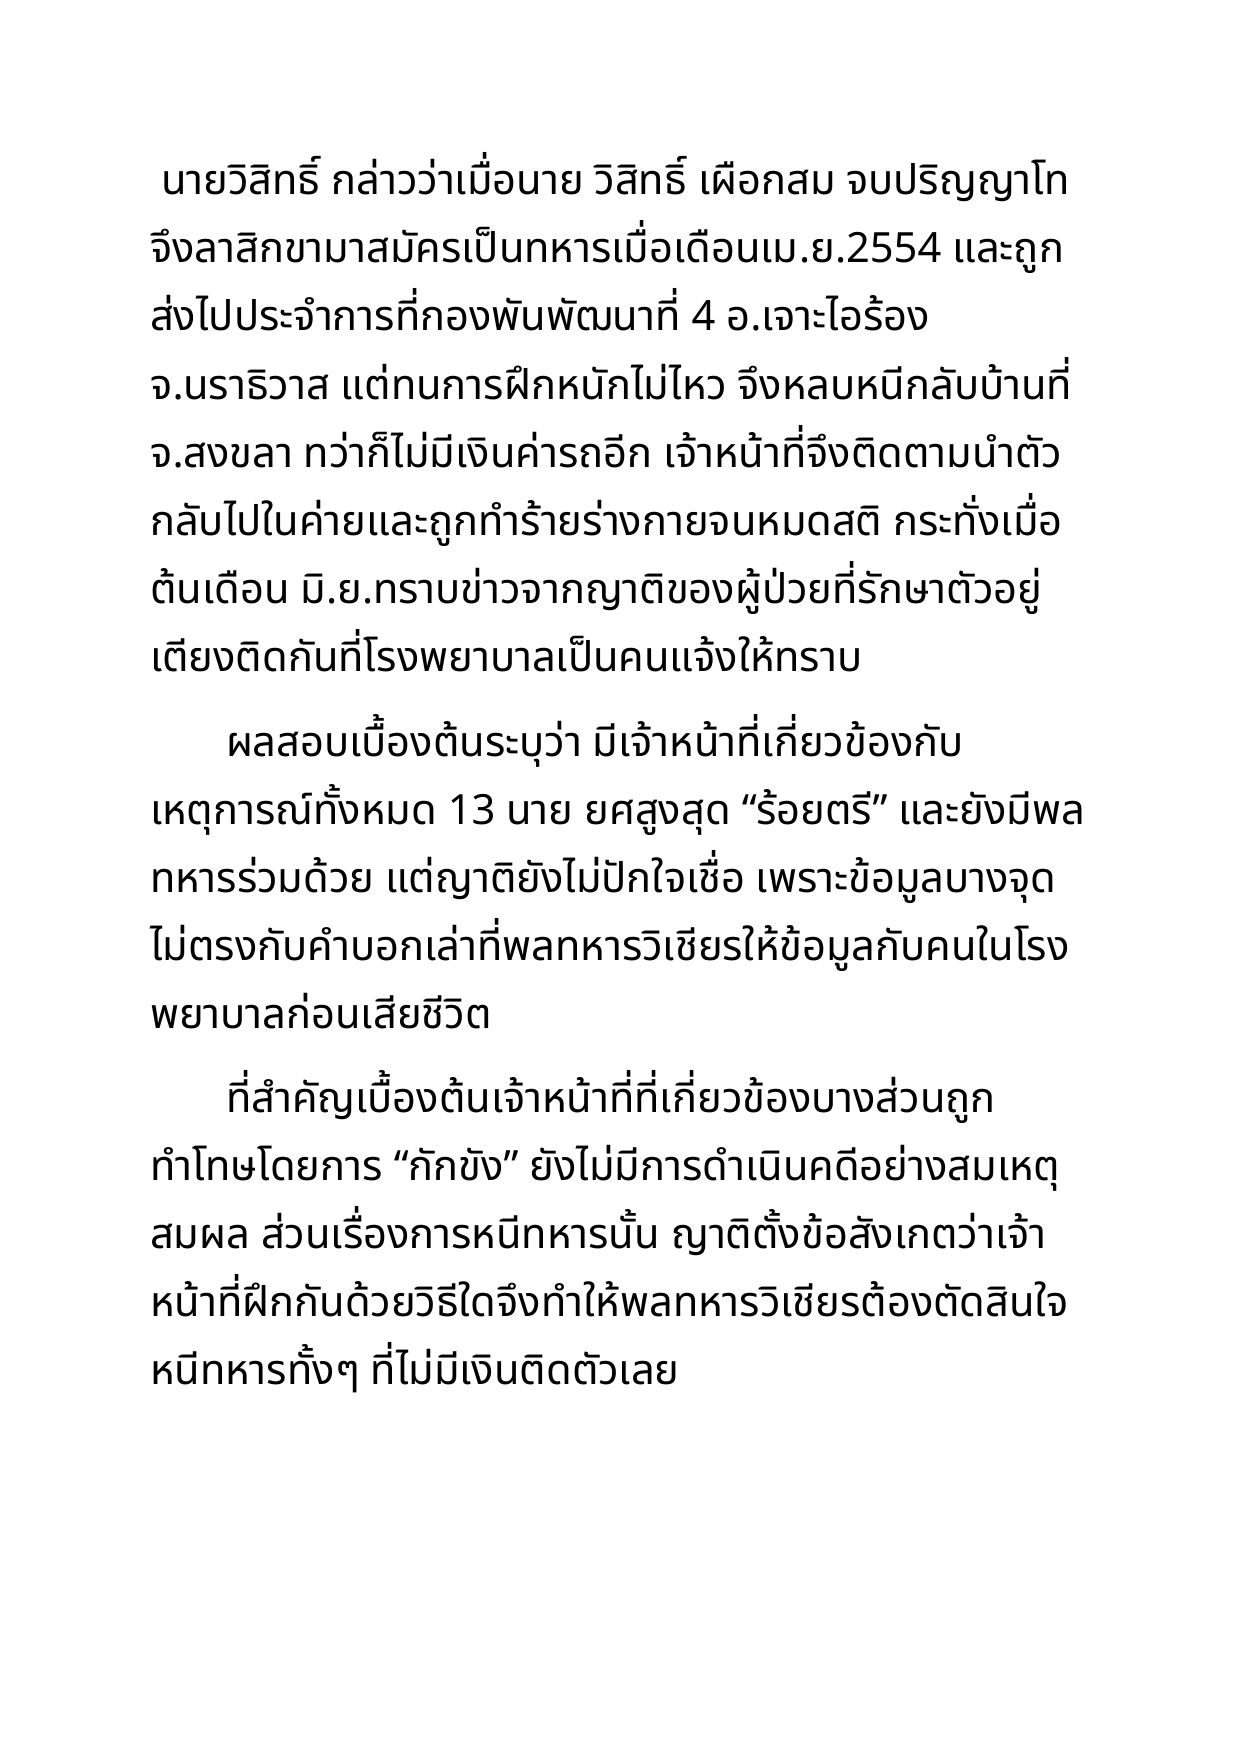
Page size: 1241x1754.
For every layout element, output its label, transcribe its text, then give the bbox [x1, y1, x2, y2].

text ที่สำคัญเบื้องต้นเจ้าหน้าที่ที่เกี่ยวข้องบางส่วนถูกทำโทษโดยการ “กักขัง” ยังไม่มีการดำเนินคดีอย่างสมเหตุสมผล ส่วนเรื่องการหนีทหารนั้น ญาติตั้งข้อสังเกตว่าเจ้าหน้าที่ฝึกกันด้วยวิธีใดจึงทำให้พลทหารวิเชียรต้องตัดสินใจหนีทหารทั้งๆ ที่ไม่มีเงินติดตัวเลย [150, 1069, 1090, 1403]
text ผลสอบเบื้องต้นระบุว่า มีเจ้าหน้าที่เกี่ยวข้องกับเหตุการณ์ทั้งหมด 13 นาย ยศสูงสุด “ร้อยตรี” และยังมีพลทหารร่วมด้วย แต่ญาติยังไม่ปักใจเชื่อ เพราะข้อมูลบางจุดไม่ตรงกับคำบอกเล่าที่พลทหารวิเชียรให้ข้อมูลกับคนในโรงพยาบาลก่อนเสียชีวิต [150, 712, 1090, 1047]
text นายวิสิทธิ์ กล่าวว่าเมื่อนาย วิสิทธิ์ เผือกสม จบปริญญาโทจึงลาสิกขามาสมัครเป็นทหารเมื่อเดือนเม.ย.2554 และถูกส่งไปประจำการที่กองพันพัฒนาที่ 4 อ.เจาะไอร้อง จ.นราธิวาส แต่ทนการฝึกหนักไม่ไหว จึงหลบหนีกลับบ้านที่ จ.สงขลา ทว่าก็ไม่มีเงินค่ารถอีก เจ้าหน้าที่จึงติดตามนำตัวกลับไปในค่ายและถูกทำร้ายร่างกายจนหมดสติ กระทั่งเมื่อต้นเดือน มิ.ย.ทราบข่าวจากญาติของผู้ป่วยที่รักษาตัวอยู่เตียงติดกันที่โรงพยาบาลเป็นคนแจ้งให้ทราบ [150, 150, 1090, 690]
